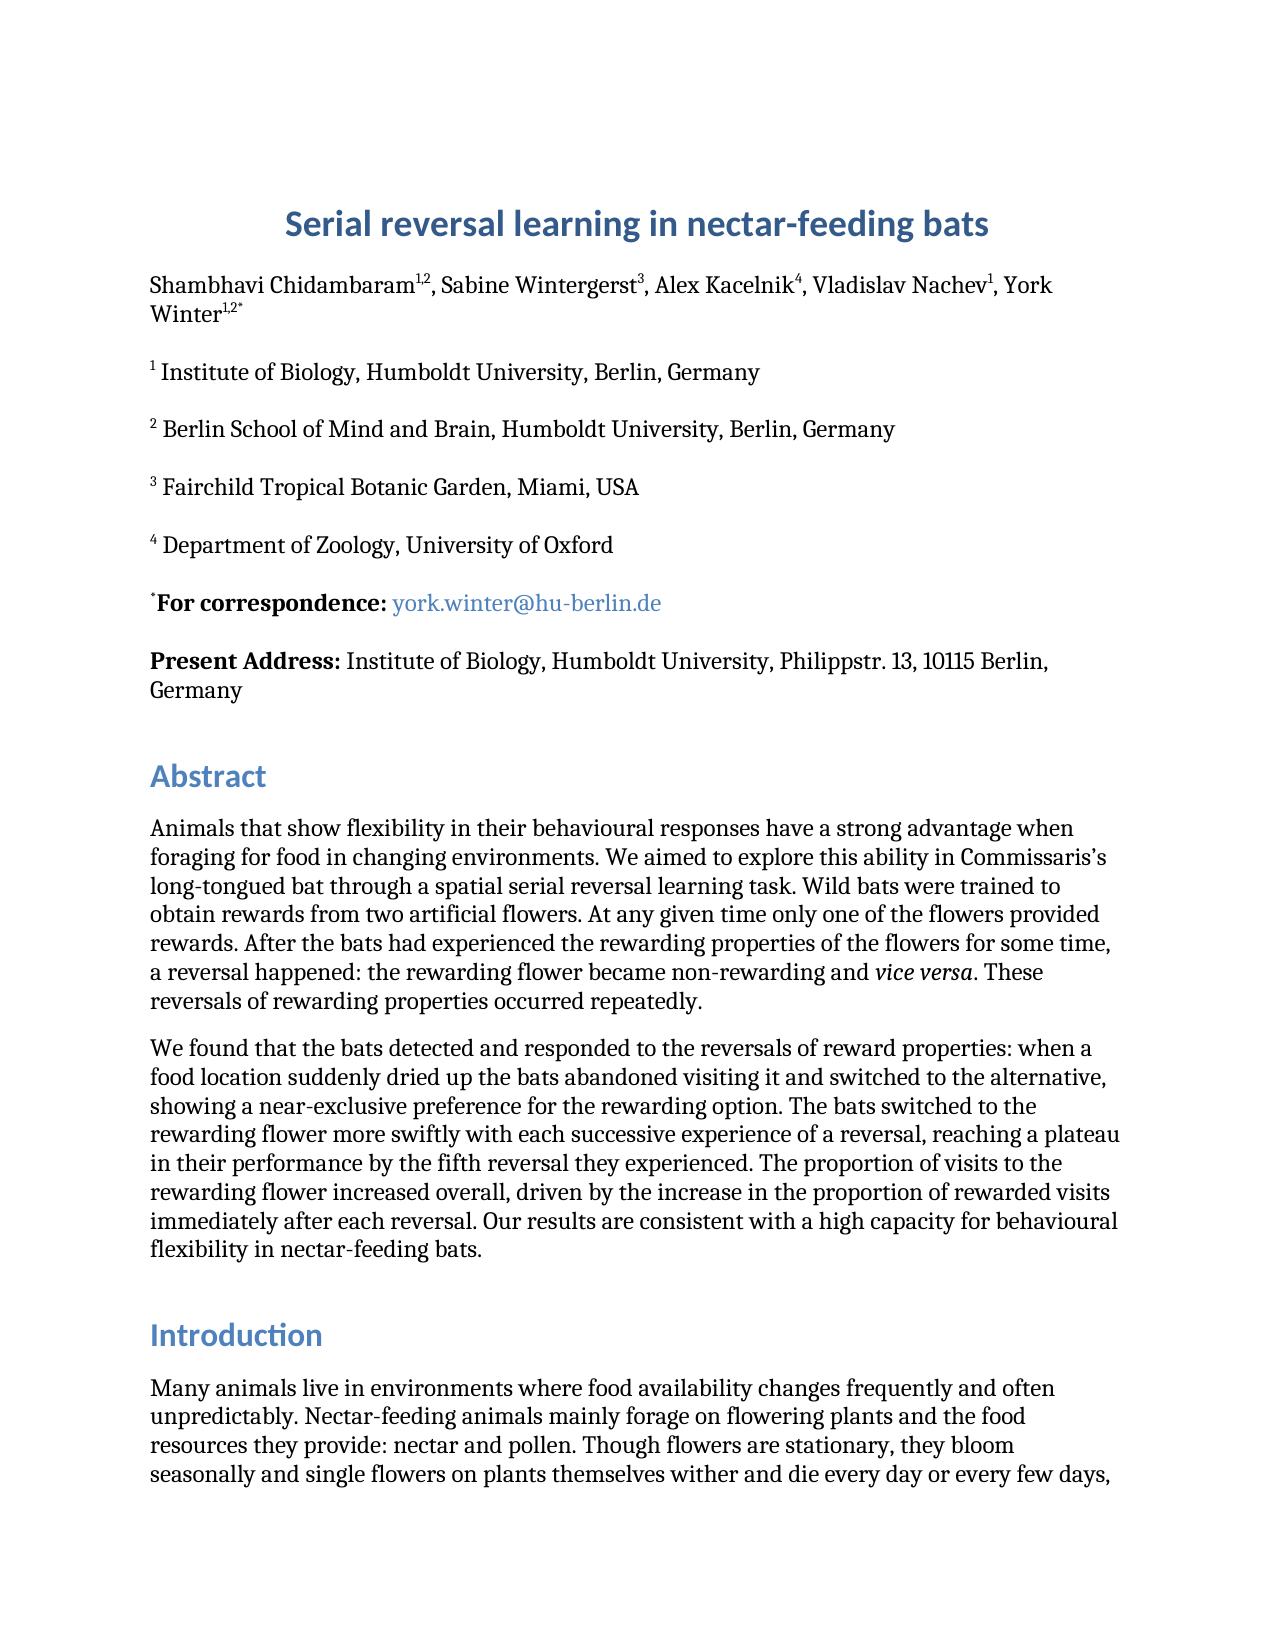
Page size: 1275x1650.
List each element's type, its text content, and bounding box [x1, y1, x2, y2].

text 4 Department of Zoology, University of Oxford [150, 531, 1125, 560]
subtitle Abstract [150, 754, 1125, 795]
subtitle Introduction [150, 1314, 1125, 1355]
text *For correspondence: york.winter@hu-berlin.de [150, 589, 1125, 618]
text 2 Berlin School of Mind and Brain, Humboldt University, Berlin, Germany [150, 415, 1125, 444]
text 3 Fairchild Tropical Botanic Garden, Miami, USA [150, 473, 1125, 502]
text Shambhavi Chidambaram1,2, Sabine Wintergerst3, Alex Kacelnik4, Vladislav Nachev1, York Winter1,2* [150, 271, 1125, 328]
text We found that the bats detected and responded to the reversals of reward properties: when a food location suddenly dried up the bats abandoned visiting it and switched to the alternative, showing a near-exclusive preference for the rewarding option. The bats switched to the rewarding flower more swiftly with each successive experience of a reversal, reaching a plateau in their performance by the fifth reversal they experienced. The proportion of visits to the rewarding flower increased overall, driven by the increase in the proportion of rewarded visits immediately after each reversal. Our results are consistent with a high capacity for behavioural flexibility in nectar-feeding bats. [150, 1034, 1125, 1264]
title Serial reversal learning in nectar-feeding bats [150, 200, 1125, 246]
text 1 Institute of Biology, Humboldt University, Berlin, Germany [150, 357, 1125, 386]
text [150, 1373, 1125, 1488]
text Present Address: Institute of Biology, Humboldt University, Philippstr. 13, 10115 Berlin, Germany [150, 647, 1125, 704]
text Animals that show flexibility in their behavioural responses have a strong advantage when foraging for food in changing environments. We aimed to explore this ability in Commissaris’s long-tongued bat through a spatial serial reversal learning task. Wild bats were trained to obtain rewards from two artificial flowers. At any given time only one of the flowers provided rewards. After the bats had experienced the rewarding properties of the flowers for some time, a reversal happened: the rewarding flower became non-rewarding and vice versa. These reversals of rewarding properties occurred repeatedly. [150, 814, 1125, 1015]
